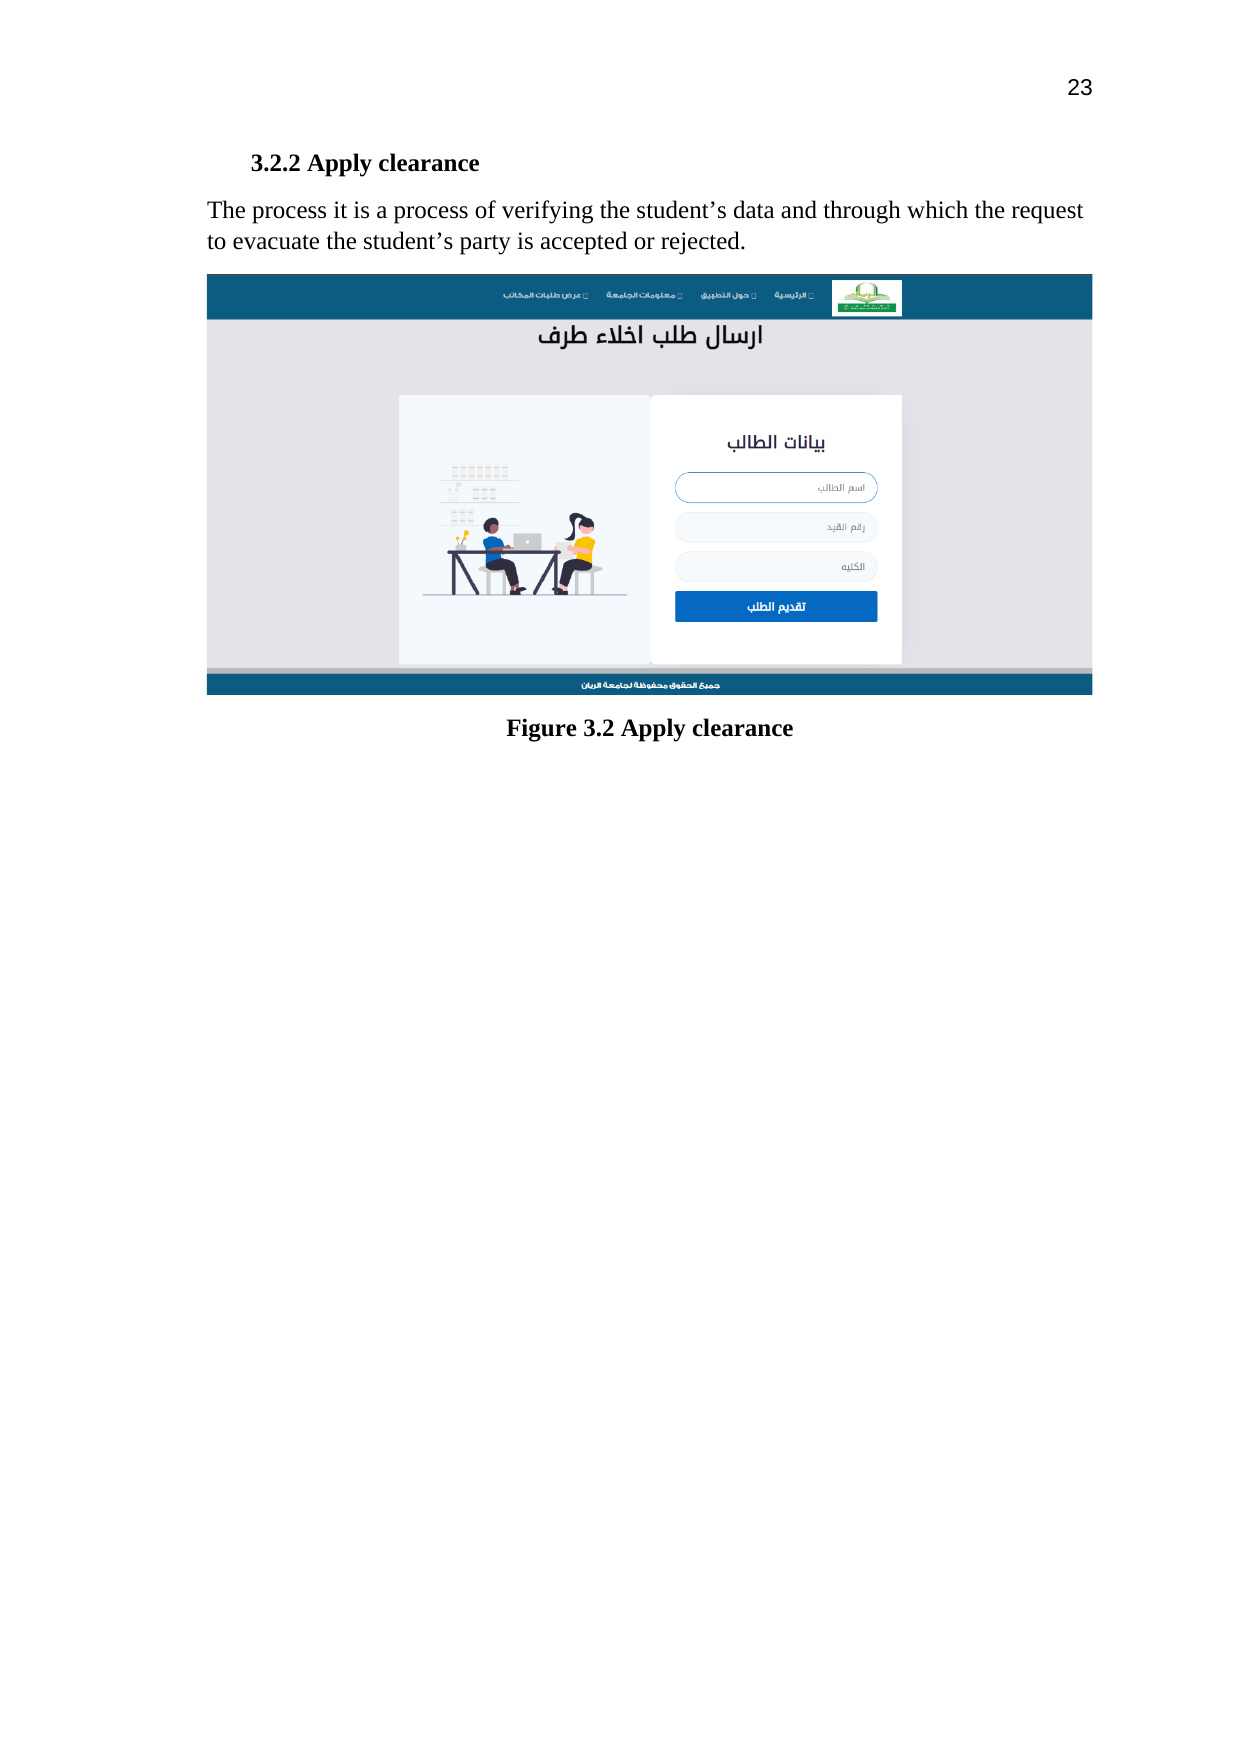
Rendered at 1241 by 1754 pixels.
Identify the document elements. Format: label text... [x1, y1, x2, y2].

text Figure 3.2 Apply clearance 3.2.3 Login offices [207, 713, 1092, 742]
text 3.2.2 Apply clearance [207, 148, 1092, 176]
text The process it is a process of verifying the student’s data and through which the request to evacuate the student’s party is accepted or rejected. [207, 195, 1092, 255]
picture [206, 274, 1093, 695]
